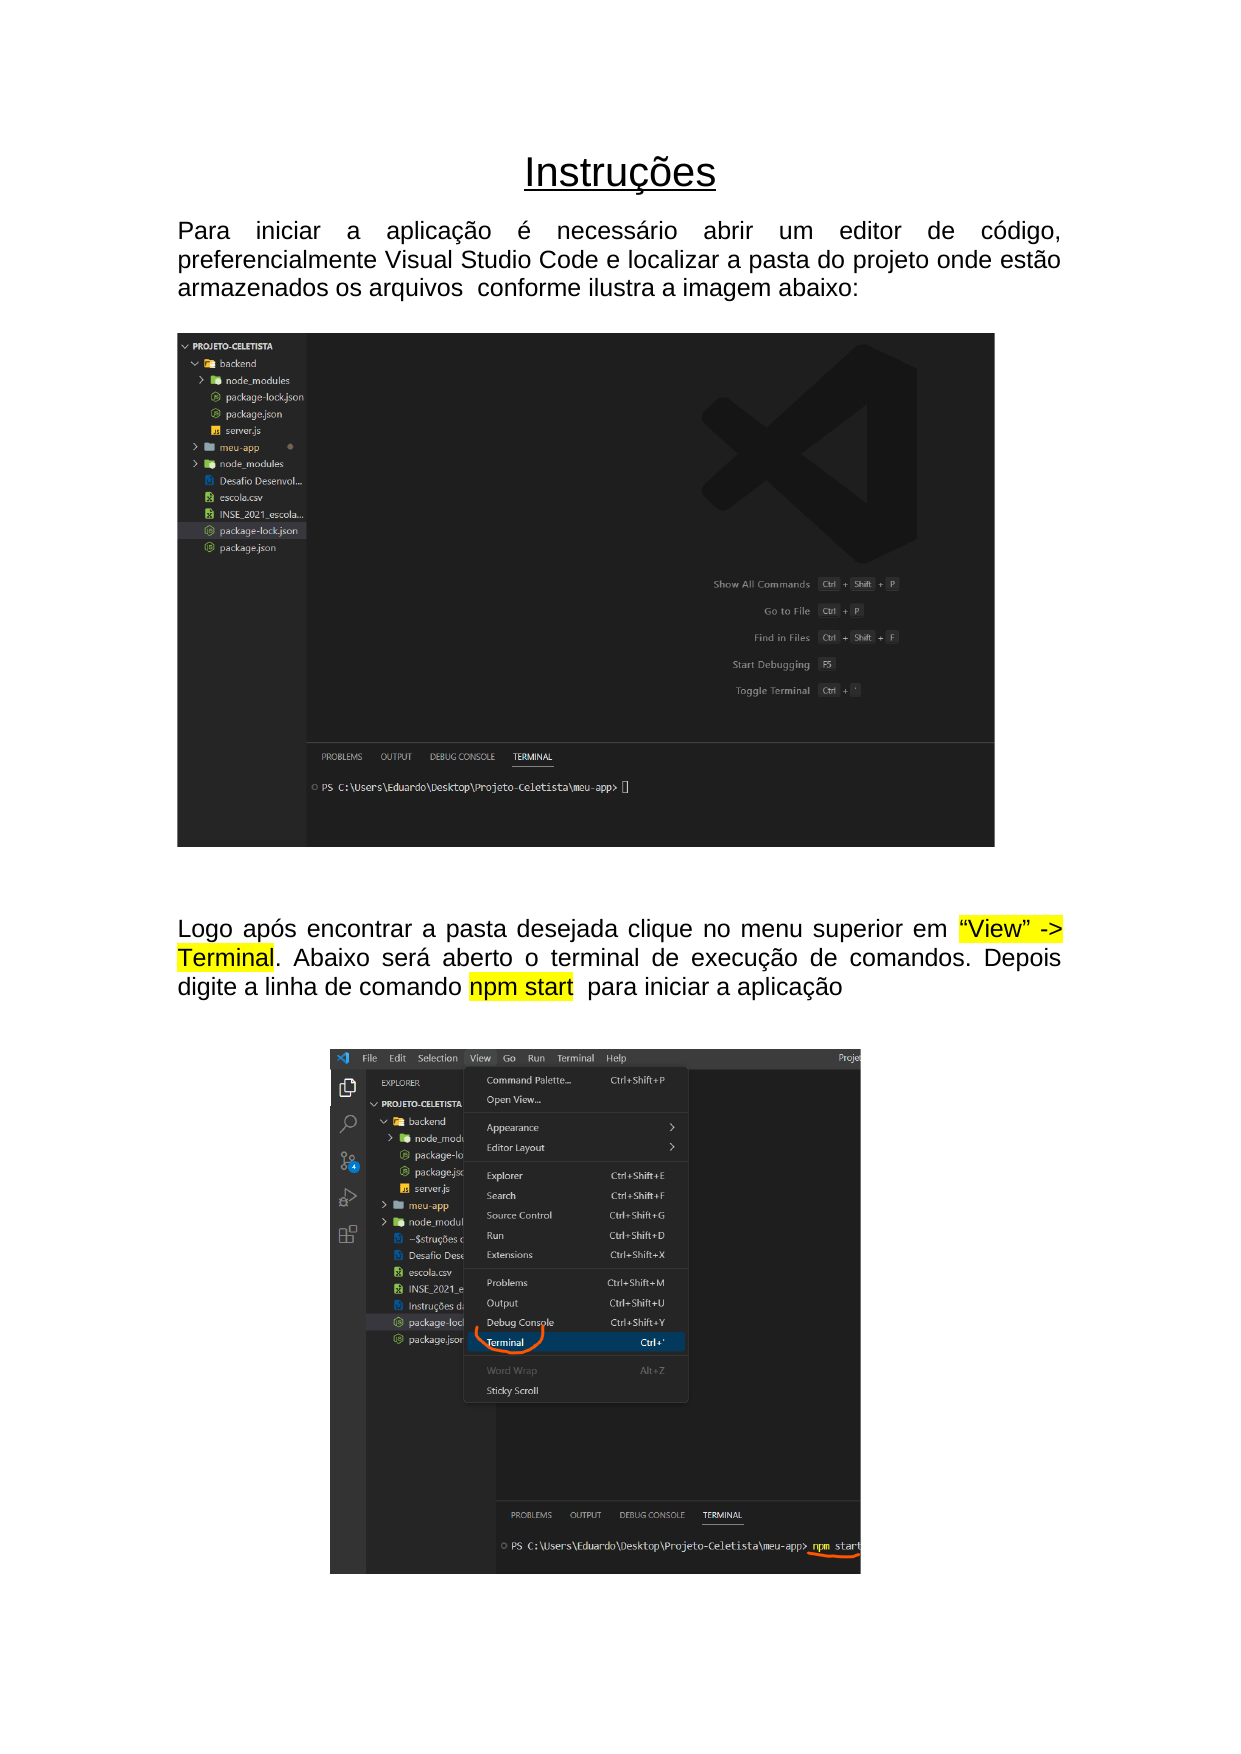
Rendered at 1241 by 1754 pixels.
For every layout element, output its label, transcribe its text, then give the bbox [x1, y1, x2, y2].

text Instruções [177, 148, 1063, 196]
picture [330, 1049, 861, 1574]
text Para iniciar a aplicação é necessário abrir um editor de código, preferencialmente Visual Studio Code e localizar a pasta do projeto onde estão armazenados os arquivos conforme ilustra a imagem abaixo: [177, 216, 1063, 302]
text Logo após encontrar a pasta desejada clique no menu superior em “View” -> Terminal. Abaixo será aberto o terminal de execução de comandos. Depois digite a linha de comando npm start para iniciar a aplicação [177, 914, 1063, 1001]
picture [177, 333, 995, 847]
